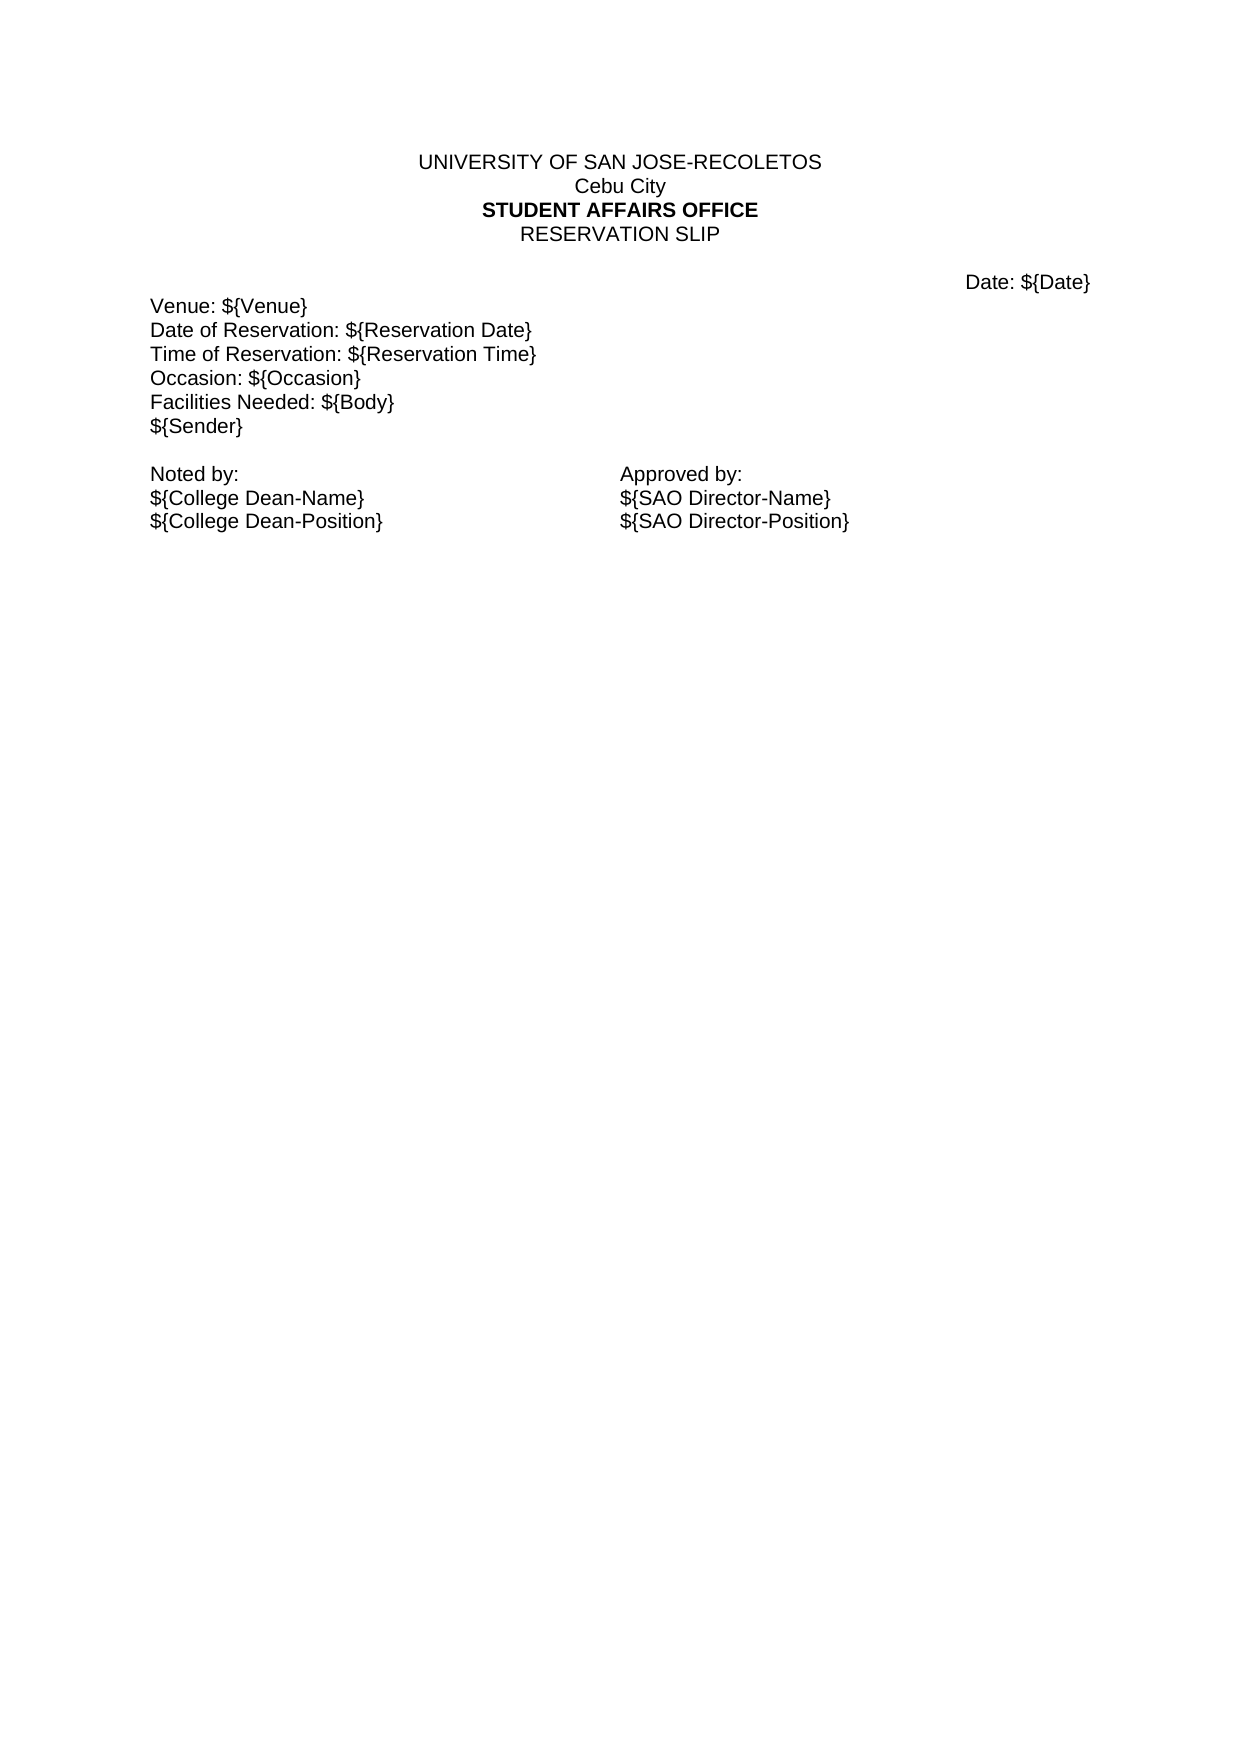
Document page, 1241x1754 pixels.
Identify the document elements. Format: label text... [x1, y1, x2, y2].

text Time of Reservation: ${Reservation Time} [150, 342, 1090, 366]
text Facilities Needed: ${Body} [150, 389, 1090, 413]
text RESERVATION SLIP [150, 222, 1090, 246]
text STUDENT AFFAIRS OFFICE [150, 198, 1090, 222]
table_header Noted by: ${College Dean-Name} ${College Dean-Position} [139, 461, 609, 533]
table_header Approved by: ${SAO Director-Name} ${SAO Director-Position} [609, 461, 1079, 533]
text Date: ${Date} [150, 270, 1090, 294]
text Cebu City [150, 174, 1090, 198]
text ${Sender} [150, 413, 1090, 437]
text UNIVERSITY OF SAN JOSE-RECOLETOS [150, 150, 1090, 174]
text Venue: ${Venue} [150, 294, 1090, 318]
text Occasion: ${Occasion} [150, 366, 1090, 389]
text Date of Reservation: ${Reservation Date} [150, 318, 1090, 342]
